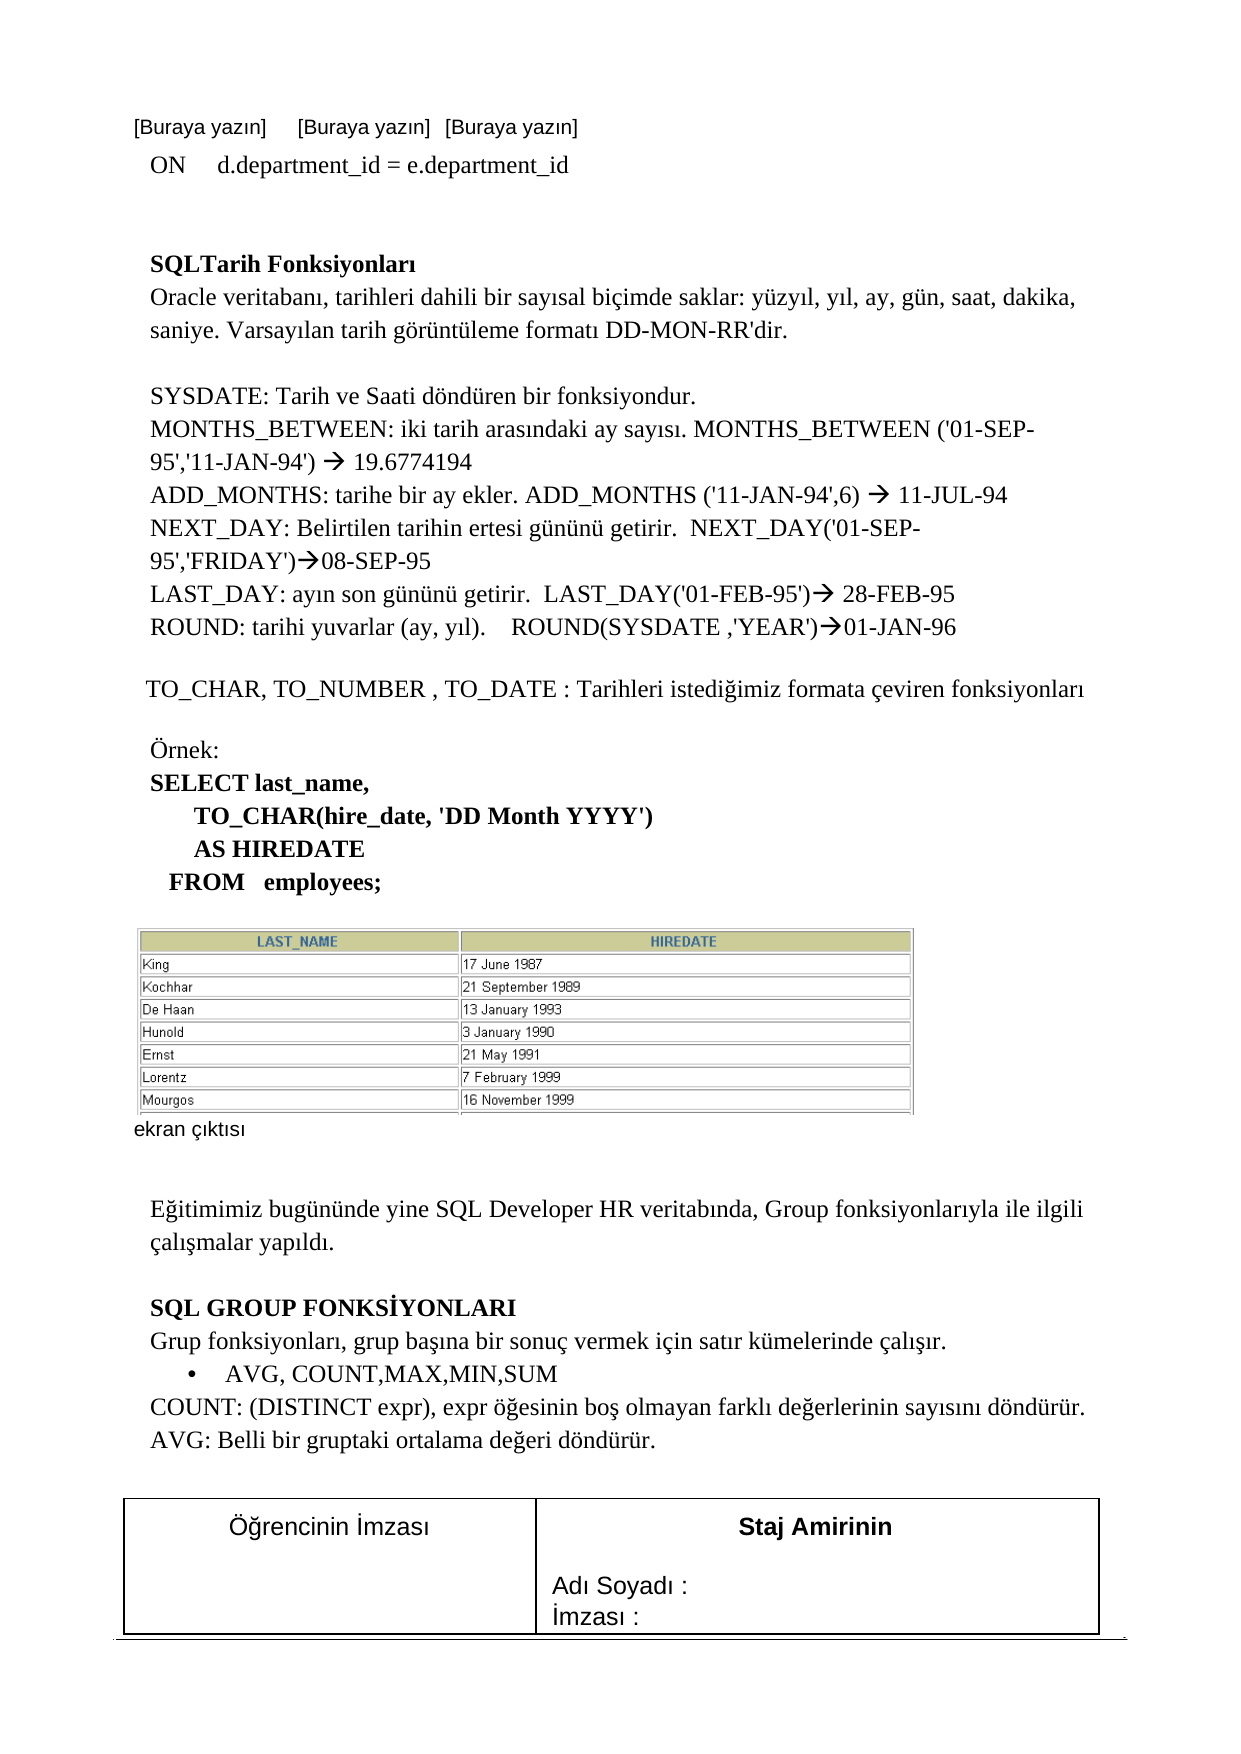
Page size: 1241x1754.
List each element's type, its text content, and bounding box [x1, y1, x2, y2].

text ekran çıktısı [133, 1116, 1090, 1140]
text COUNT: (DISTINCT expr), expr öğesinin boş olmayan farklı değerlerinin sayısını döndürür. [150, 1392, 1090, 1421]
text Eğitimimiz bugününde yine SQL Developer HR veritabında, Group fonksiyonlarıyla ile ilgili çalışmalar yapıldı. [150, 1194, 1090, 1256]
text Örnek: [150, 645, 1090, 764]
text ROUND: tarihi yuvarlar (ay, yıl). ROUND(SYSDATE ,'YEAR')01-JAN-96 [150, 612, 1090, 641]
text ON d.department_id = e.department_id [150, 150, 1090, 179]
list AVG, COUNT,MAX,MIN,SUM [187, 1359, 1090, 1388]
text FROM employees; [150, 867, 1090, 896]
text SQLTarih Fonksiyonları [150, 249, 1090, 278]
text Oracle veritabanı, tarihleri dahili bir sayısal biçimde saklar: yüzyıl, yıl, ay, gün, saat, dakika, saniye. Varsayılan tarih görüntüleme formatı DD-MON-RR'dir. [150, 282, 1090, 344]
text AVG: Belli bir gruptaki ortalama değeri döndürür. [150, 1425, 1090, 1454]
text AS HIREDATE [150, 834, 1090, 863]
text MONTHS_BETWEEN: iki tarih arasındaki ay sayısı. MONTHS_BETWEEN ('01-SEP-95','11-JAN-94') 19.6774194 [150, 414, 1090, 476]
text SYSDATE: Tarih ve Saati döndüren bir fonksiyondur. [150, 381, 1090, 410]
text LAST_DAY: ayın son gününü getirir. LAST_DAY('01-FEB-95') 28-FEB-95 [150, 579, 1090, 608]
text ADD_MONTHS: tarihe bir ay ekler. ADD_MONTHS ('11-JAN-94',6) 11-JUL-94 [150, 480, 1090, 509]
text Grup fonksiyonları, grup başına bir sonuç vermek için satır kümelerinde çalışır. [150, 1326, 1090, 1355]
text SQL GROUP FONKSİYONLARI [150, 1293, 1090, 1322]
text SELECT last_name, [150, 768, 1090, 797]
text NEXT_DAY: Belirtilen tarihin ertesi gününü getirir. NEXT_DAY('01-SEP-95','FRIDAY')08-SEP-95 [150, 513, 1090, 575]
picture [133, 926, 916, 1115]
text TO_CHAR(hire_date, 'DD Month YYYY') [150, 801, 1090, 830]
